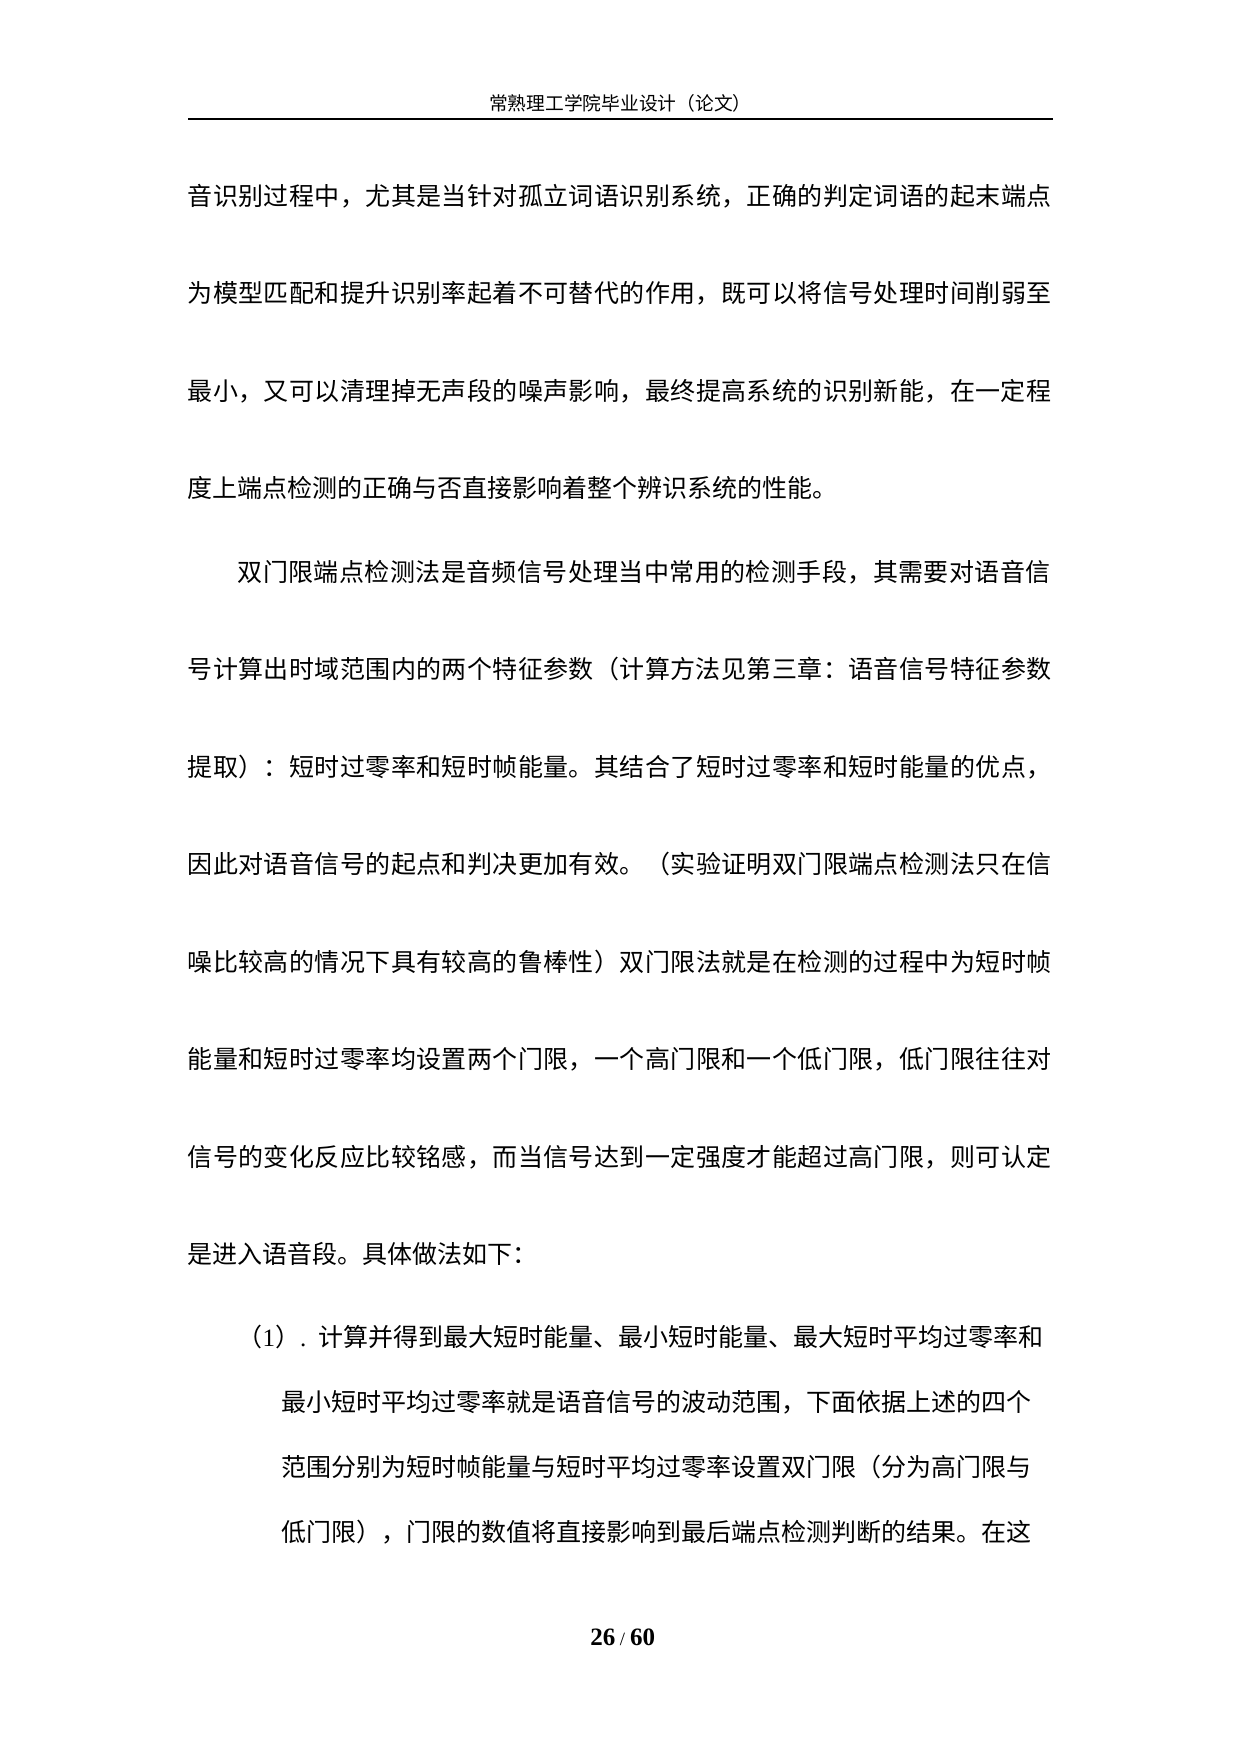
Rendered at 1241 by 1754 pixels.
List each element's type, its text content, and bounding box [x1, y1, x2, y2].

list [237, 1303, 1053, 1563]
text 双门限端点检测法是音频信号处理当中常用的检测手段，其需要对语音信号计算出时域范围内的两个特征参数（计算方法见第三章：语音信号特征参数提取）：短时过零率和短时帧能量。其结合了短时过零率和短时能量的优点，因此对语音信号的起点和判决更加有效。（实验证明双门限端点检测法只在信噪比较高的情况下具有较高的鲁棒性）双门限法就是在检测的过程中为短时帧能量和短时过零率均设置两个门限，一个高门限和一个低门限，低门限往往对信号的变化反应比较铭感，而当信号达到一定强度才能超过高门限，则可认定是进入语音段。具体做法如下： [187, 538, 1053, 1285]
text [187, 162, 1053, 519]
